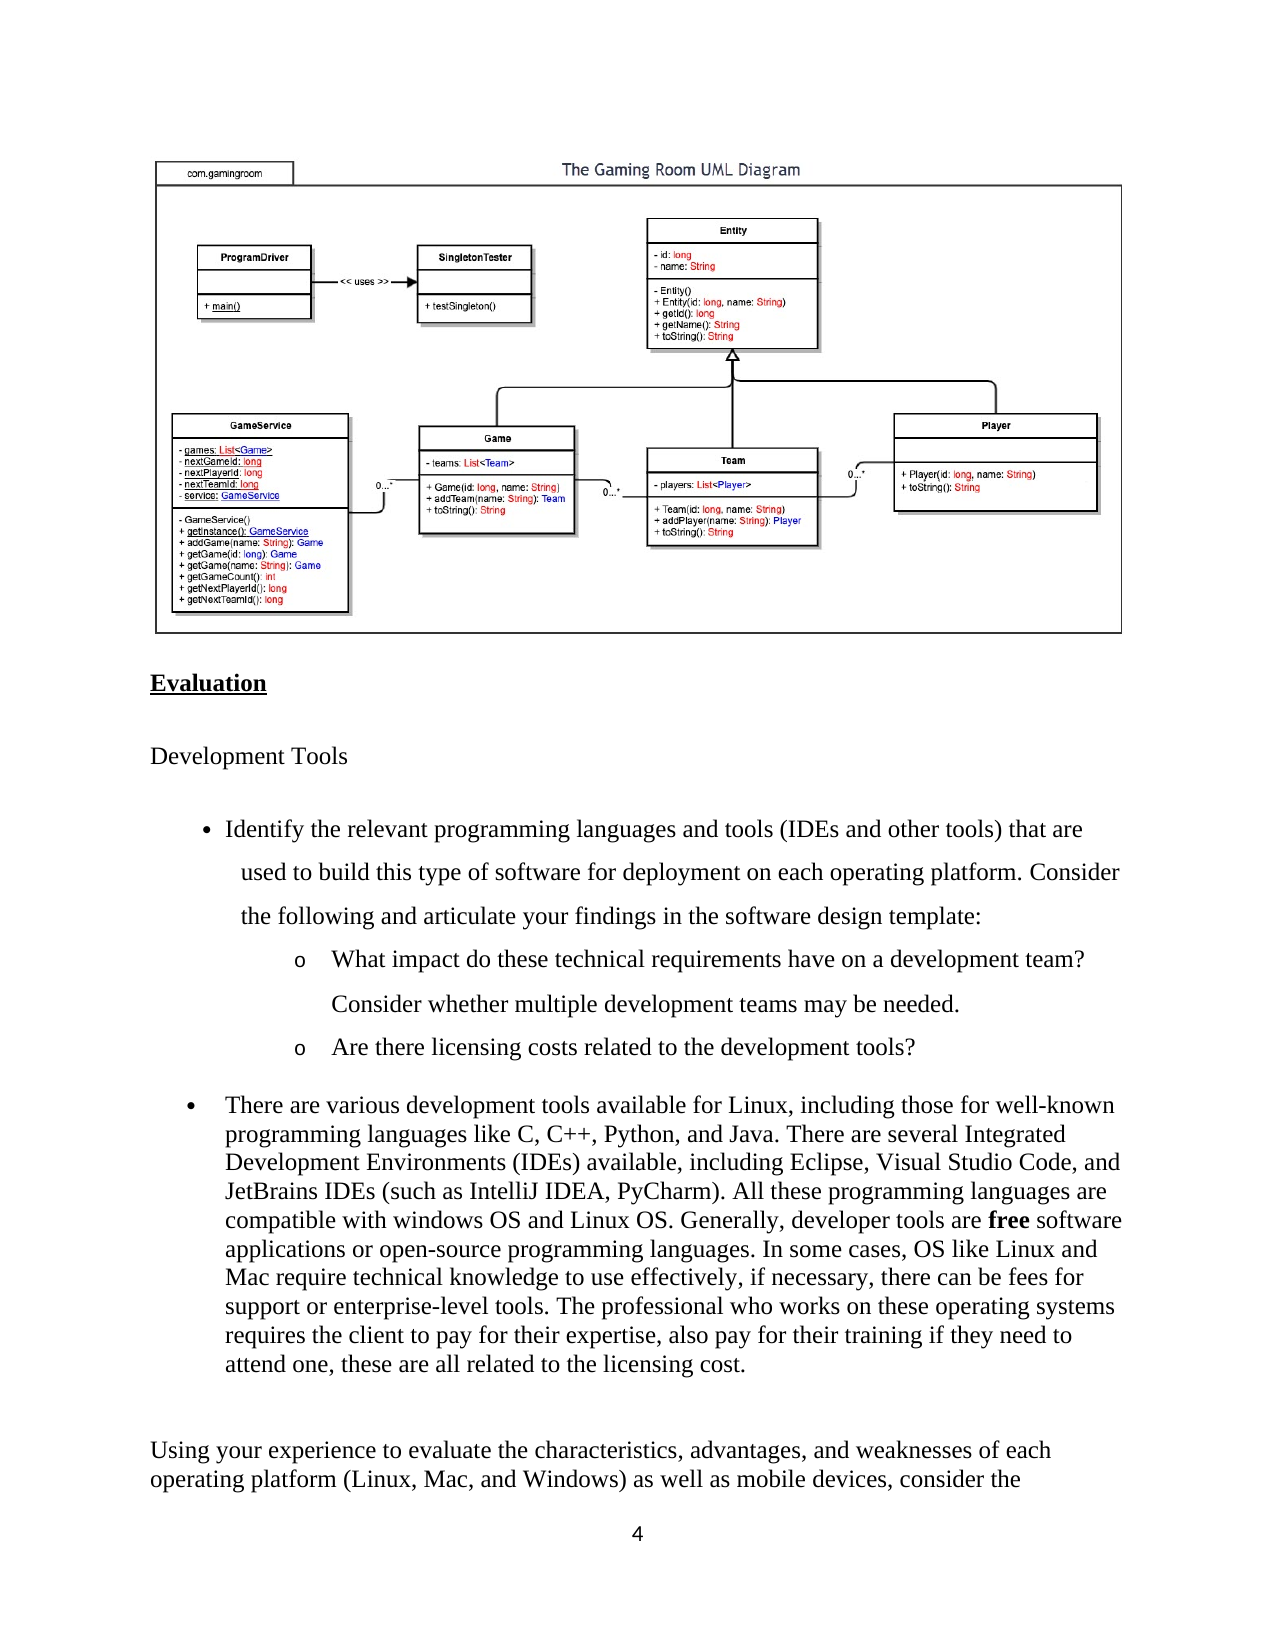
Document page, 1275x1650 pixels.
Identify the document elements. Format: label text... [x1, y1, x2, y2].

list Are there licensing costs related to the development tools? [294, 1017, 1125, 1061]
list There are various development tools available for Linux, including those for well-known programming languages like C, C++, Python, and Java. There are several Integrated Development Environments (IDEs) available, including Eclipse, Visual Studio Code, and JetBrains IDEs (such as IntelliJ IDEA, PyCharm). All these programming languages are compatible with windows OS and Linux OS. Generally, developer tools are free software applications or open-source programming languages. In some cases, OS like Linux and Mac require technical knowledge to use effectively, if necessary, there can be fees for support or enterprise-level tools. The professional who works on these operating systems requires the client to pay for their expertise, also pay for their training if they need to attend one, these are all related to the licensing cost. [187, 1090, 1125, 1377]
subtitle Evaluation [150, 668, 1125, 697]
picture [150, 150, 1125, 640]
list Identify the relevant programming languages and tools (IDEs and other tools) that are used to build this type of software for deployment on each operating platform. Consider the following and articulate your findings in the software design template: [203, 799, 1125, 930]
text Development Tools [150, 726, 1125, 769]
list What impact do these technical requirements have on a development team? Consider whether multiple development teams may be needed. [294, 930, 1125, 1017]
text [150, 1435, 1125, 1492]
